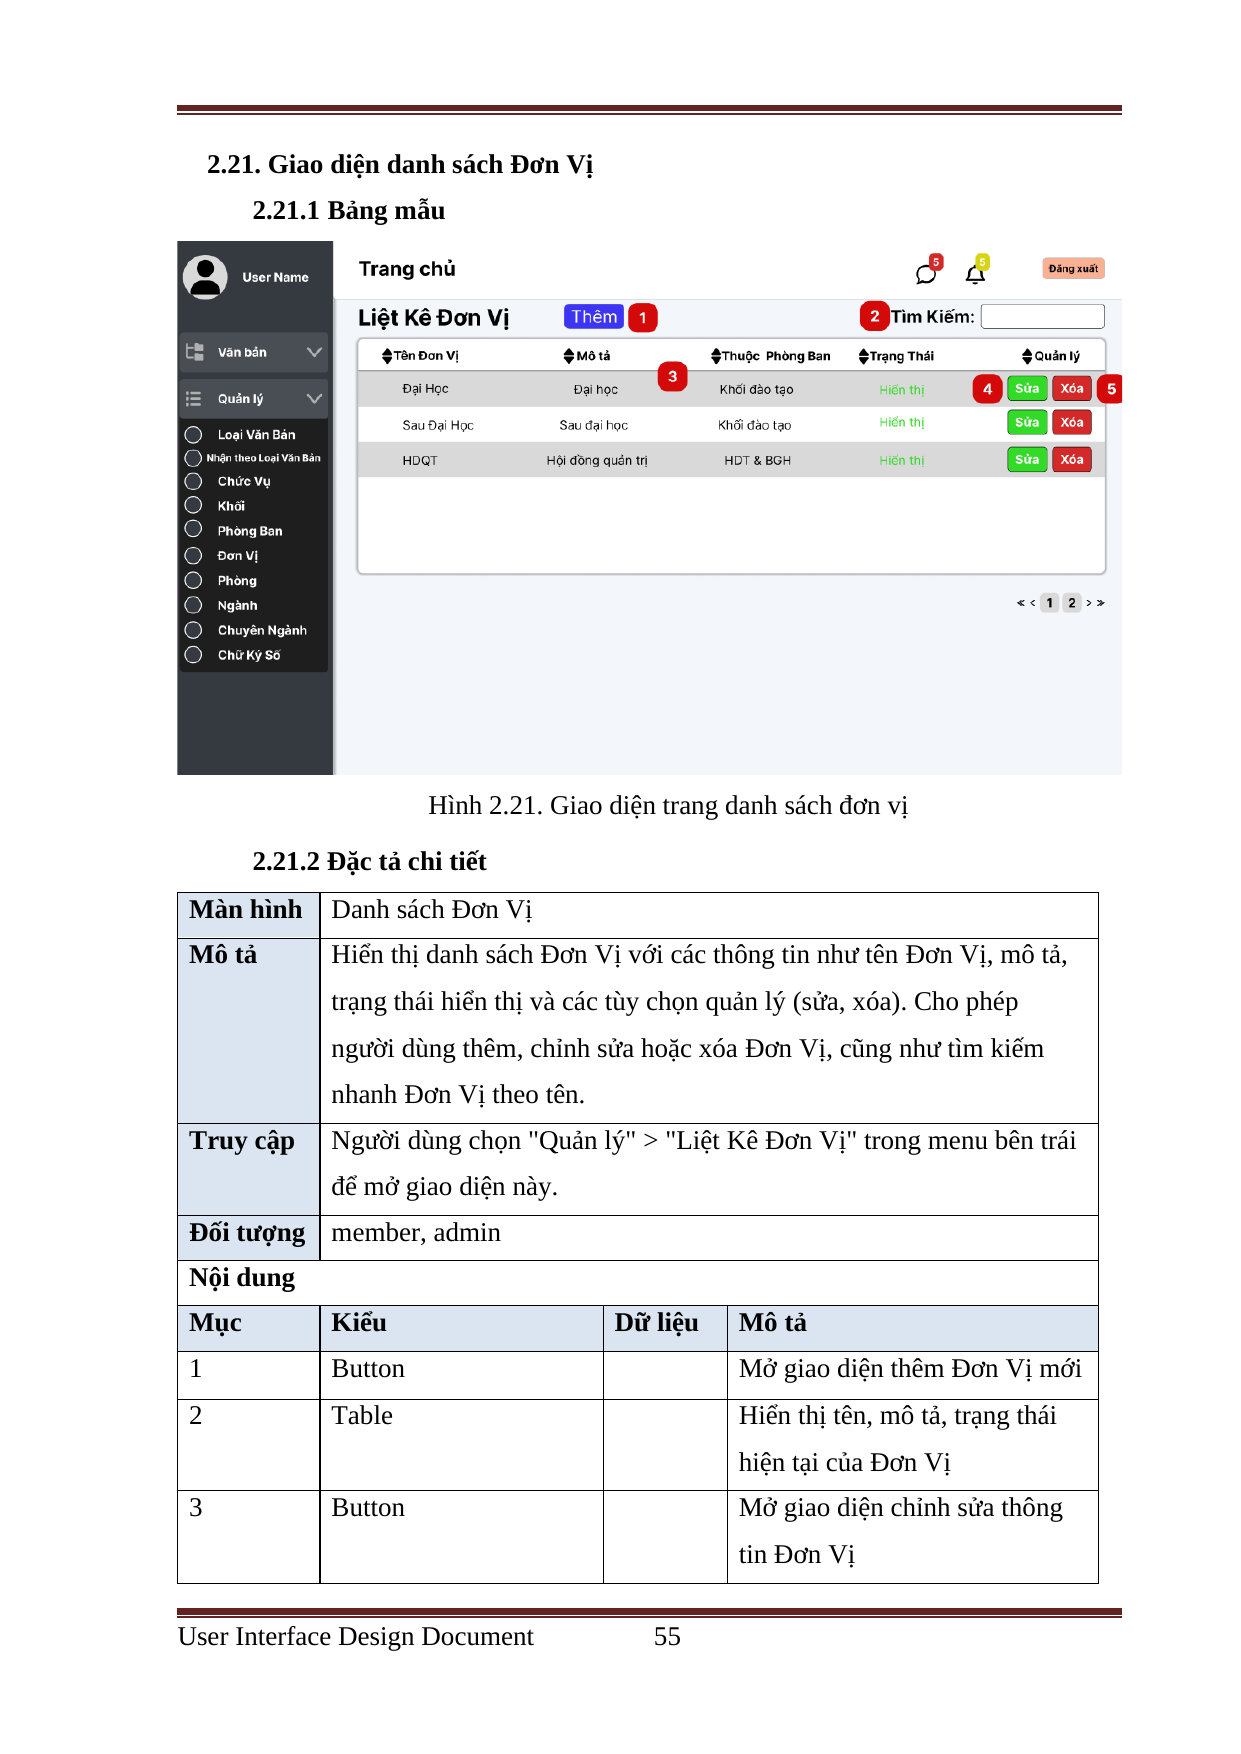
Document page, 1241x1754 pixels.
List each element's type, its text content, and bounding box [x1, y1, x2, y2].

table_cell 2 [178, 1400, 319, 1490]
table_cell Mở giao diện thêm Đơn Vị mới [728, 1352, 1098, 1398]
table_cell Hiển thị tên, mô tả, trạng thái hiện tại của Đơn Vị [728, 1400, 1098, 1490]
table_cell Nội dung [178, 1261, 1098, 1305]
table_cell Button [321, 1491, 603, 1582]
table_cell Người dùng chọn "Quản lý" > "Liệt Kê Đơn Vị" trong menu bên trái để mở giao diện này. [321, 1124, 1098, 1215]
table_cell Dữ liệu [604, 1306, 727, 1351]
table_cell member, admin [321, 1216, 1098, 1260]
table_cell Truy cập [178, 1124, 319, 1215]
table_cell Kiểu [321, 1306, 603, 1351]
list Bảng mẫu [252, 194, 1122, 226]
table_cell Đối tượng [178, 1216, 319, 1260]
table_cell Mục [178, 1306, 319, 1351]
table_cell [604, 1400, 727, 1490]
table_cell Button [321, 1352, 603, 1398]
table_cell Mô tả [728, 1306, 1098, 1351]
table_header Danh sách Đơn Vị [321, 893, 1098, 937]
table_cell 3 [178, 1491, 319, 1582]
table_cell [604, 1352, 727, 1398]
table_cell [604, 1491, 727, 1582]
table_cell Mở giao diện chỉnh sửa thông tin Đơn Vị [728, 1491, 1098, 1582]
text 2.21.2 Đặc tả chi tiết [252, 846, 1122, 877]
text 2.21. Giao diện danh sách Đơn Vị [207, 148, 1122, 179]
list Hình 2.21. Giao diện trang danh sách đơn vị [215, 789, 1122, 820]
table_cell Hiển thị danh sách Đơn Vị với các thông tin như tên Đơn Vị, mô tả, trạng thái hiển thị và các tùy chọn quản lý (sửa, xóa). Cho phép người dùng thêm, chỉnh sửa hoặc xóa Đơn Vị, cũng như tìm kiếm nhanh Đơn Vị theo tên. [321, 939, 1098, 1123]
table_header Màn hình [178, 893, 319, 937]
table_cell Table [321, 1400, 603, 1490]
picture [177, 241, 1123, 775]
table_cell 1 [178, 1352, 319, 1398]
table_cell Mô tả [178, 939, 319, 1123]
